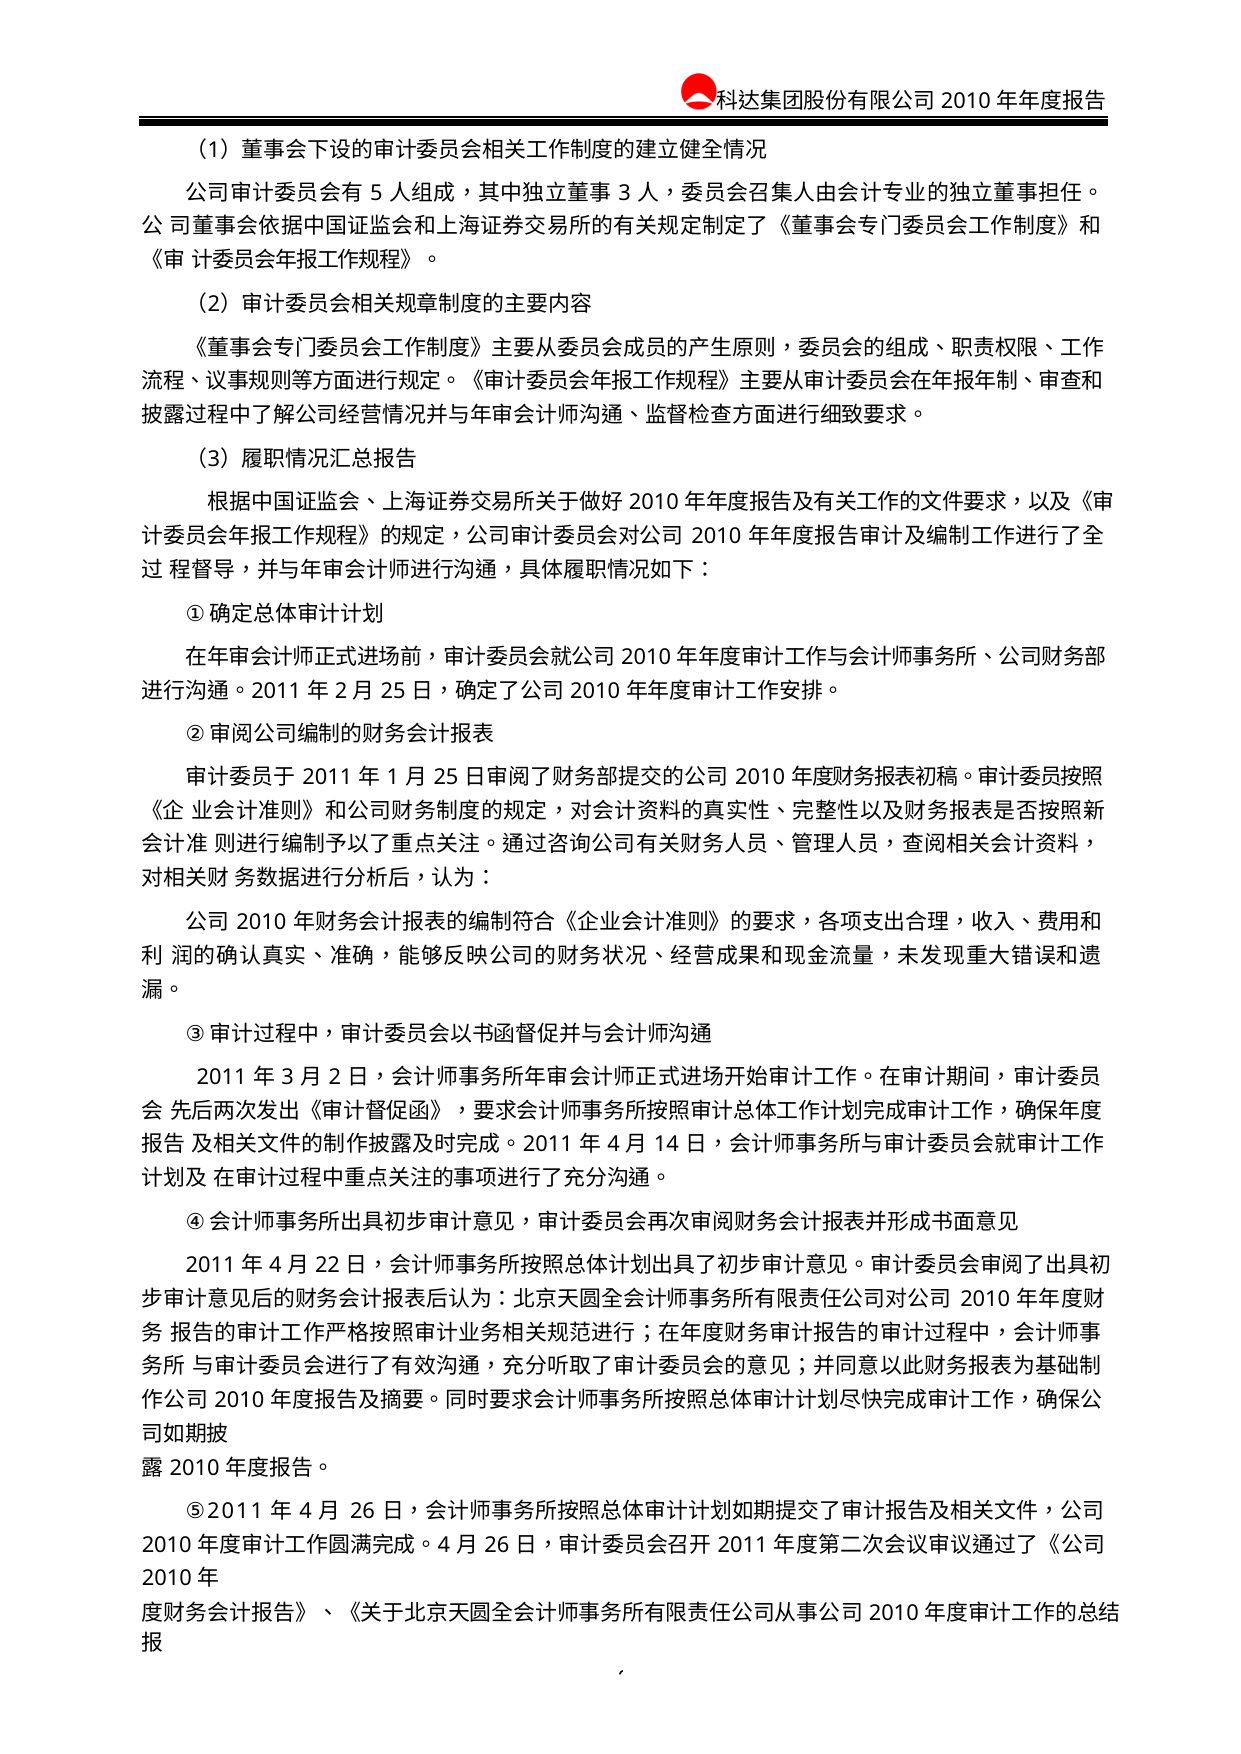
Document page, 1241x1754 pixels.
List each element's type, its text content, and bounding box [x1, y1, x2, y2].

text 审计委员于 2011 年 1 月 25 日审阅了财务部提交的公司 2010 年度财务报表初稿。审计委员按照《企 业会计准则》和公司财务制度的规定，对会计资料的真实性、完整性以及财务报表是否按照新会计准 则进行编制予以了重点关注。通过咨询公司有关财务人员、管理人员，查阅相关会计资料，对相关财 务数据进行分析后，认为： [142, 761, 1105, 892]
text ①确定总体审计计划 [185, 598, 1121, 627]
text 公司审计委员会有 5 人组成，其中独立董事 3 人，委员会召集人由会计专业的独立董事担任。公 司董事会依据中国证监会和上海证券交易所的有关规定制定了《董事会专门委员会工作制度》和《审 计委员会年报工作规程》。 [142, 177, 1105, 274]
text 在年审会计师正式进场前，审计委员会就公司 2010 年年度审计工作与会计师事务所、公司财务部 [185, 641, 1121, 671]
text 《董事会专门委员会工作制度》主要从委员会成员的产生原则，委员会的组成、职责权限、工作 流程、议事规则等方面进行规定。《审计委员会年报工作规程》主要从审计委员会在年报年制、审查和 披露过程中了解公司经营情况并与年审会计师沟通、监督检查方面进行细致要求。 [142, 332, 1105, 429]
text （1）董事会下设的审计委员会相关工作制度的建立健全情况 [185, 134, 1121, 163]
picture [681, 73, 717, 110]
text 露 2010 年度报告。 [142, 1452, 1121, 1482]
text 2011 年 3 月 2 日，会计师事务所年审会计师正式进场开始审计工作。在审计期间，审计委员会 先后两次发出《审计督促函》，要求会计师事务所按照审计总体工作计划完成审计工作，确保年度报告 及相关文件的制作披露及时完成。2011 年 4 月 14 日，会计师事务所与审计委员会就审计工作计划及 在审计过程中重点关注的事项进行了充分沟通。 [142, 1061, 1105, 1192]
text 计委员会年报工作规程》的规定，公司审计委员会对公司 2010 年年度报告审计及编制工作进行了全过 程督导，并与年审会计师进行沟通，具体履职情况如下： [142, 520, 1105, 583]
text ⑤2011年4月 26 日，会计师事务所按照总体审计计划如期提交了审计报告及相关文件，公司 2010 年度审计工作圆满完成。4 月 26 日，审计委员会召开 2011 年度第二次会议审议通过了《公司 2010 年 [142, 1495, 1105, 1592]
text （2）审计委员会相关规章制度的主要内容 [185, 288, 1121, 318]
text 公司 2010 年财务会计报表的编制符合《企业会计准则》的要求，各项支出合理，收入、费用和利 润的确认真实、准确，能够反映公司的财务状况、经营成果和现金流量，未发现重大错误和遗漏。 [142, 906, 1105, 1003]
text 2011 年 4 月 22 日，会计师事务所按照总体计划出具了初步审计意见。审计委员会审阅了出具初 [185, 1249, 1121, 1279]
text ③审计过程中，审计委员会以书函督促并与会计师沟通 [185, 1018, 1121, 1047]
text 度财务会计报告》、《关于北京天圆全会计师事务所有限责任公司从事公司 2010 年度审计工作的总结报 [142, 1597, 1121, 1656]
text 进行沟通。2011 年 2 月 25 日，确定了公司 2010 年年度审计工作安排。 [142, 674, 1121, 704]
text ④会计师事务所出具初步审计意见，审计委员会再次审阅财务会计报表并形成书面意见 [185, 1206, 1121, 1236]
text 根据中国证监会、上海证券交易所关于做好 2010 年年度报告及有关工作的文件要求，以及《审 [207, 486, 1121, 516]
text 步审计意见后的财务会计报表后认为：北京天圆全会计师事务所有限责任公司对公司 2010 年年度财务 报告的审计工作严格按照审计业务相关规范进行；在年度财务审计报告的审计过程中，会计师事务所 与审计委员会进行了有效沟通，充分听取了审计委员会的意见；并同意以此财务报表为基础制作公司 2010 年度报告及摘要。同时要求会计师事务所按照总体审计计划尽快完成审计工作，确保公司如期披 [142, 1283, 1105, 1447]
text ②审阅公司编制的财务会计报表 [185, 718, 1121, 748]
text （3）履职情况汇总报告 [185, 443, 1121, 473]
